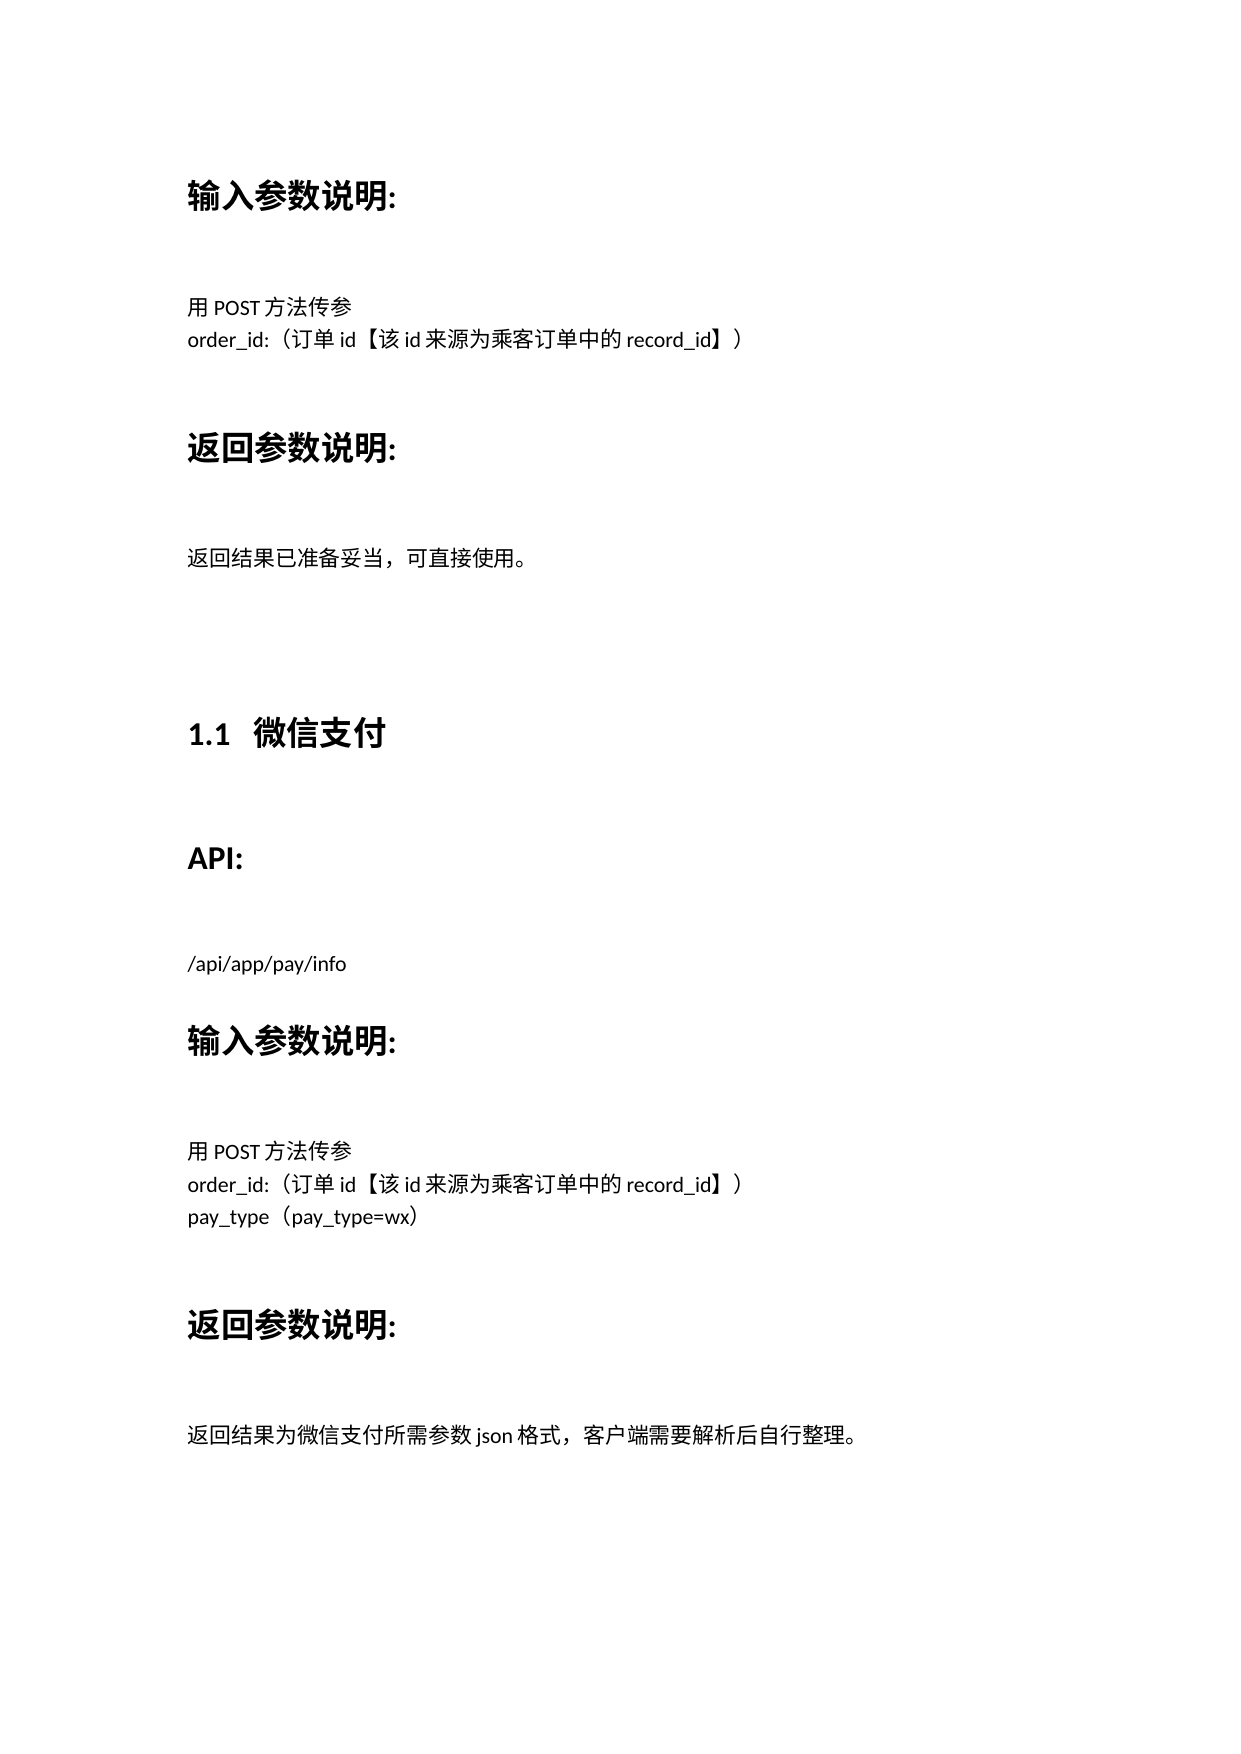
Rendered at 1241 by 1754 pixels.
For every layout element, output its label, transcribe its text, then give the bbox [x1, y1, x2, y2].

text 用POST方法传参 [187, 1134, 1053, 1166]
text order_id:（订单id【该id来源为乘客订单中的record_id】） [187, 1166, 1053, 1199]
text /api/app/pay/info [187, 947, 1053, 979]
subtitle API: [187, 825, 1053, 890]
text 返回结果为微信支付所需参数json格式，客户端需要解析后自行整理。 [187, 1418, 1053, 1451]
text 用POST方法传参 [187, 289, 1053, 322]
text order_id:（订单id【该id来源为乘客订单中的record_id】） [187, 322, 1053, 354]
text pay_type（pay_type=wx） [187, 1199, 1053, 1231]
text 返回结果已准备妥当，可直接使用。 [187, 541, 1053, 573]
subtitle 输入参数说明: [187, 1007, 1053, 1072]
subtitle 1.1 微信支付 [187, 698, 1053, 763]
subtitle 返回参数说明: [187, 1291, 1053, 1356]
subtitle 输入参数说明: [187, 162, 1053, 227]
subtitle 返回参数说明: [187, 414, 1053, 479]
